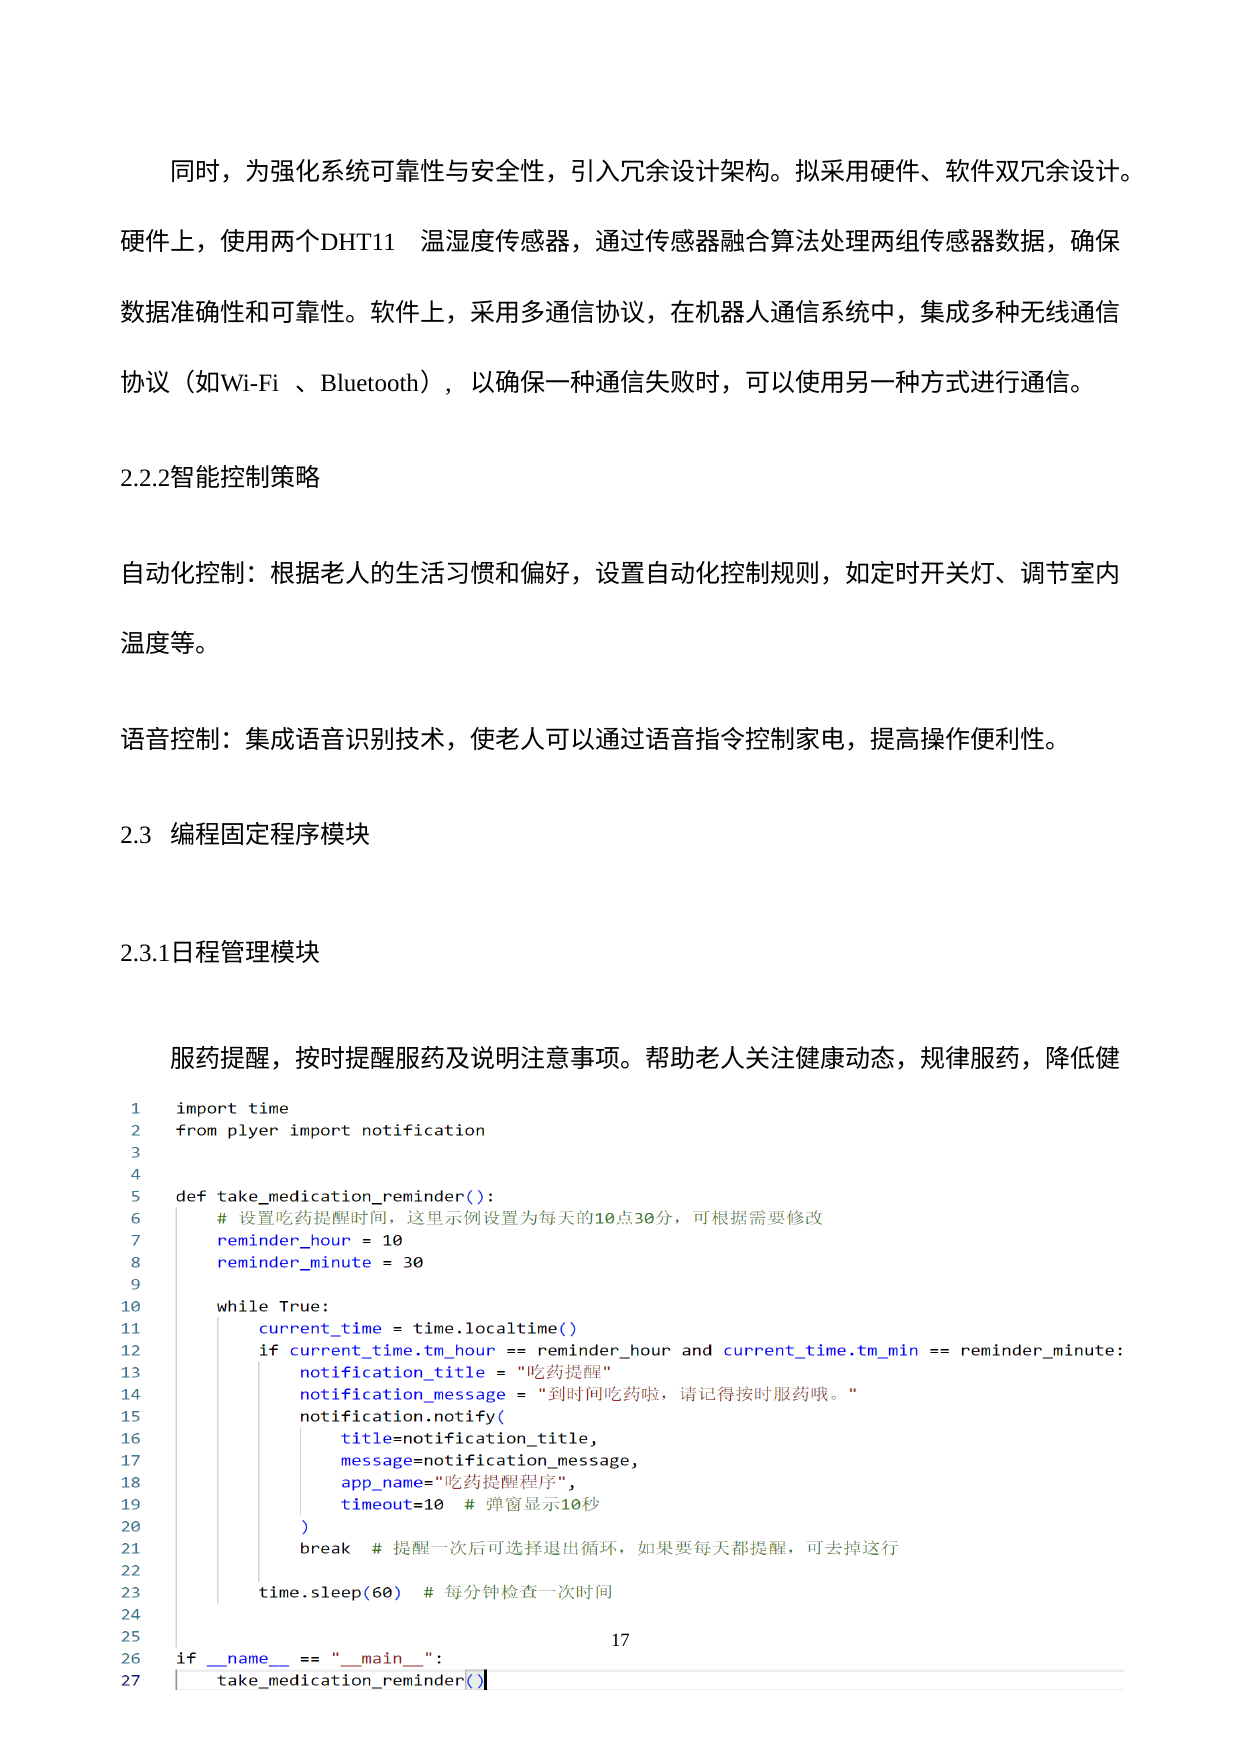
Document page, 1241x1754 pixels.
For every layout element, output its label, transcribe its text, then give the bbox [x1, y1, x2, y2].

text 2.2.2智能控制策略 [120, 441, 1120, 511]
text 服药提醒，按时提醒服药及说明注意事项。帮助老人关注健康动态，规律服药，降低健康风险，提升生活质量。例如： [120, 1021, 1120, 1092]
text 语音控制：集成语音识别技术，使老人可以通过语音指令控制家电，提高操作便利性。 [120, 702, 1120, 772]
text 自动化控制：根据老人的生活习惯和偏好，设置自动化控制规则，如定时开关灯、调节室内温度等。 [120, 536, 1120, 677]
text 同时，为强化系统可靠性与安全性，引入冗余设计架构。拟采用硬件、软件双冗余设计。硬件上，使用两个DHT11温湿度传感器，通过传感器融合算法处理两组传感器数据，确保数据准确性和可靠性。软件上，采用多通信协议，在机器人通信系统中，集成多种无线通信协议（如Wi-Fi、Bluetooth）,以确保一种通信失败时，可以使用另一种方式进行通信。 [120, 134, 1120, 416]
text 2.3.1日程管理模块 [120, 916, 1120, 986]
text 2.3编程固定程序模块 [120, 797, 1120, 868]
picture [120, 1097, 1124, 1690]
